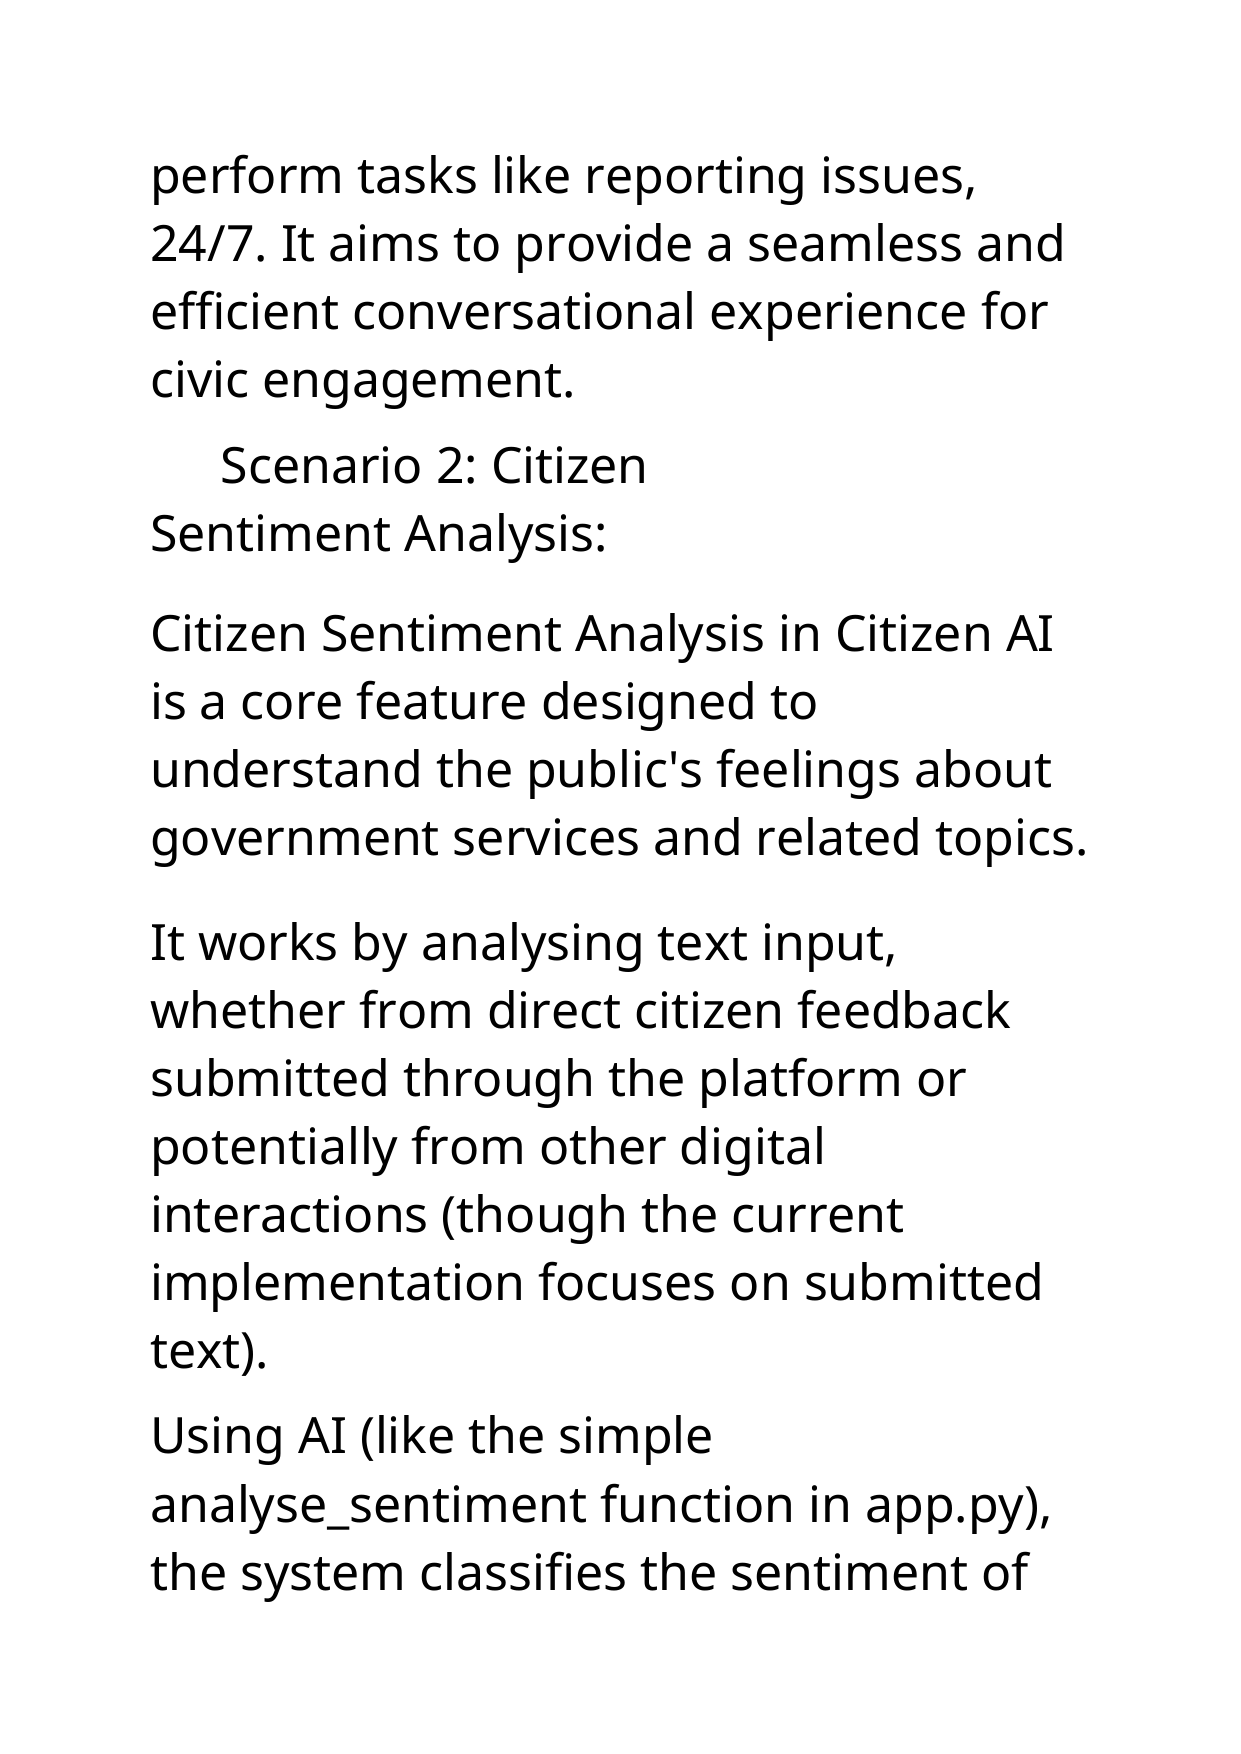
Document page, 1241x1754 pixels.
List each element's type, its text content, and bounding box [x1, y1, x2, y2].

text Citizen Sentiment Analysis in Citizen AI is a core feature designed to understand the public's feelings about government services and related topics. [150, 598, 1091, 899]
subtitle Scenario 2: Citizen Sentiment Analysis: [117, 430, 843, 566]
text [150, 139, 1091, 412]
text It works by analysing text input, whether from direct citizen feedback submitted through the platform or potentially from other digital interactions (though the current implementation focuses on submitted text). [150, 906, 1090, 1383]
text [150, 1400, 1091, 1605]
